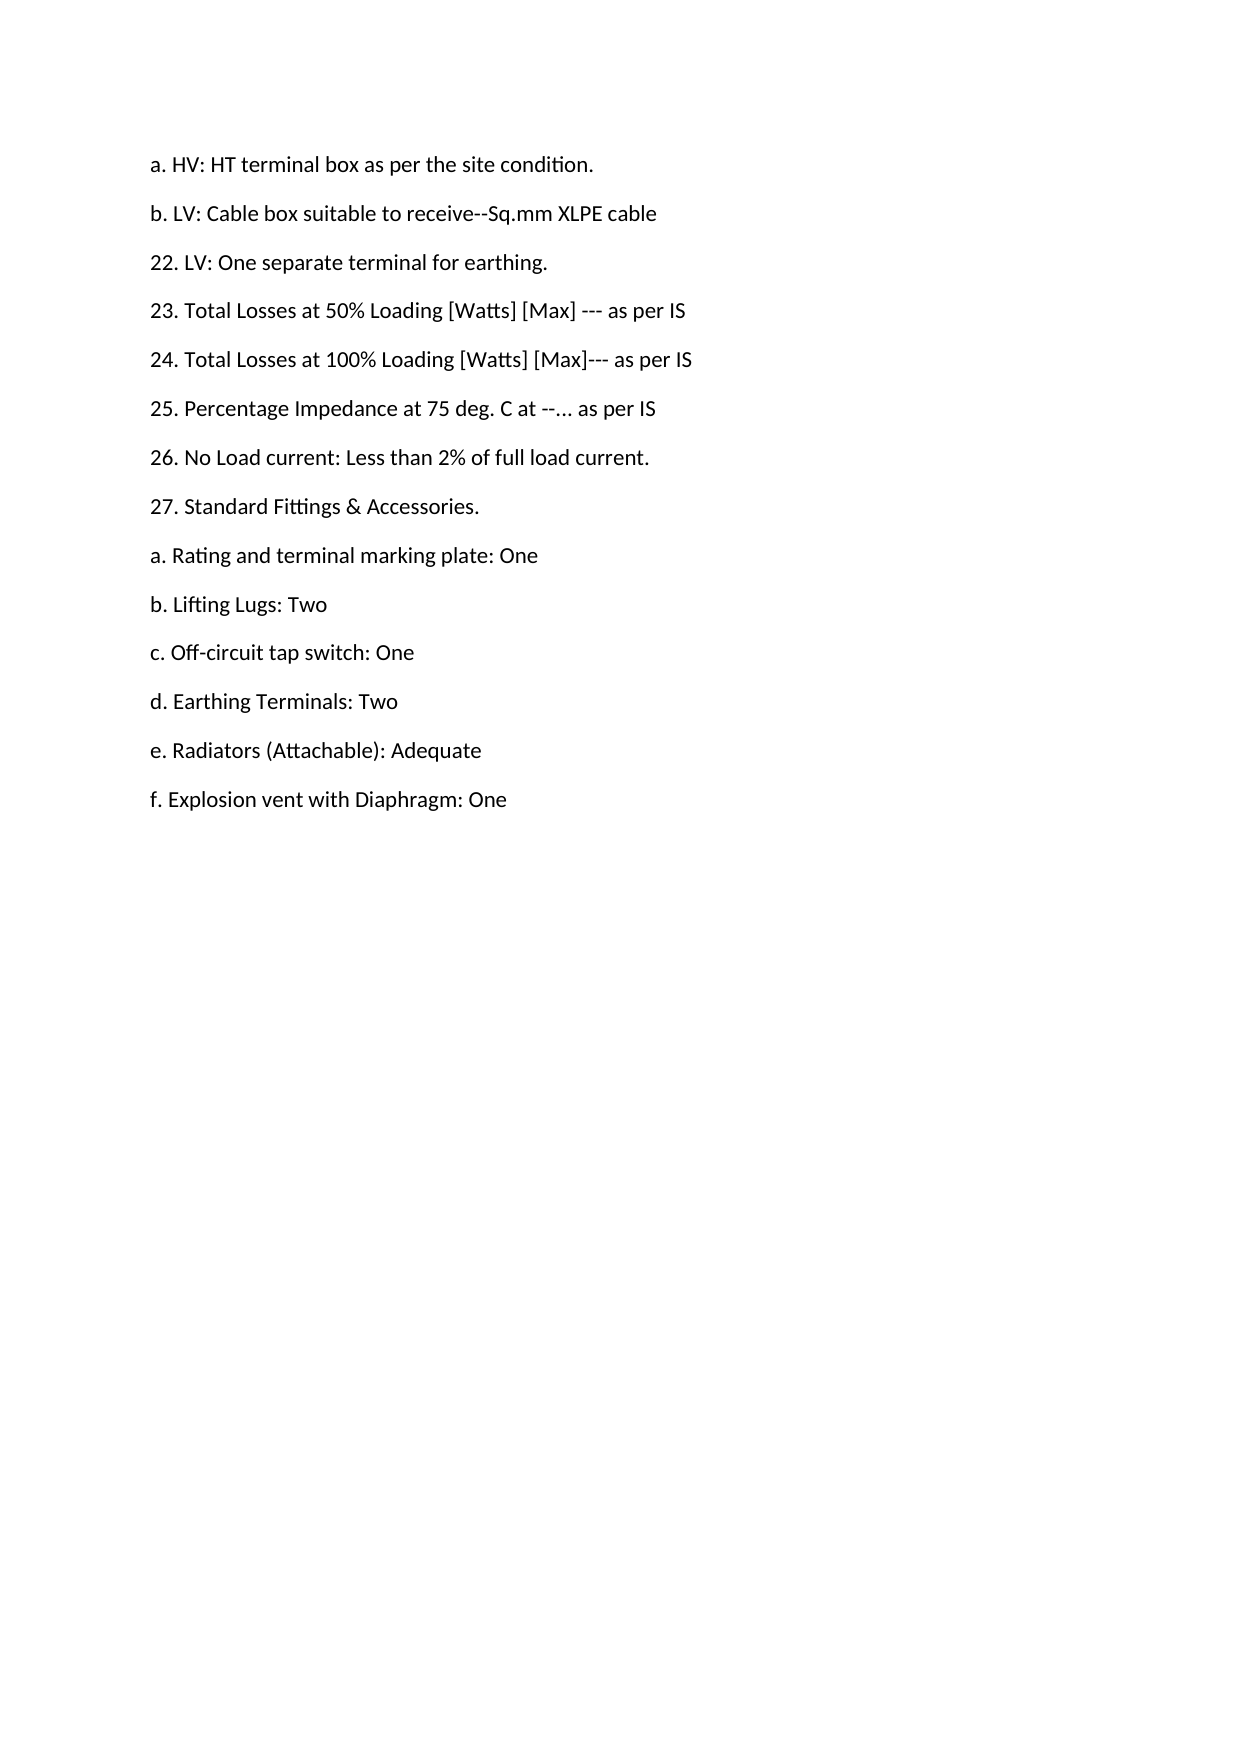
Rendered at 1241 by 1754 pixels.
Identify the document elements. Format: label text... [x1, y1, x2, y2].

text 24. Total Losses at 100% Loading [Watts] [Max]--- as per IS [150, 345, 1090, 373]
text a. HV: HT terminal box as per the site condition. [150, 150, 1090, 178]
text f. Explosion vent with Diaphragm: One [150, 785, 1090, 813]
text c. Off-circuit tap switch: One [150, 638, 1090, 667]
text 27. Standard Fittings & Accessories. [150, 492, 1090, 520]
text 22. LV: One separate terminal for earthing. [150, 248, 1090, 276]
text e. Radiators (Attachable): Adequate [150, 736, 1090, 764]
text a. Rating and terminal marking plate: One [150, 541, 1090, 569]
text 23. Total Losses at 50% Loading [Watts] [Max] --- as per IS [150, 297, 1090, 324]
text 26. No Load current: Less than 2% of full load current. [150, 443, 1090, 471]
text b. LV: Cable box suitable to receive--Sq.mm XLPE cable [150, 199, 1090, 227]
text b. Lifting Lugs: Two [150, 590, 1090, 618]
text d. Earthing Terminals: Two [150, 687, 1090, 715]
text 25. Percentage Impedance at 75 deg. C at --... as per IS [150, 394, 1090, 422]
